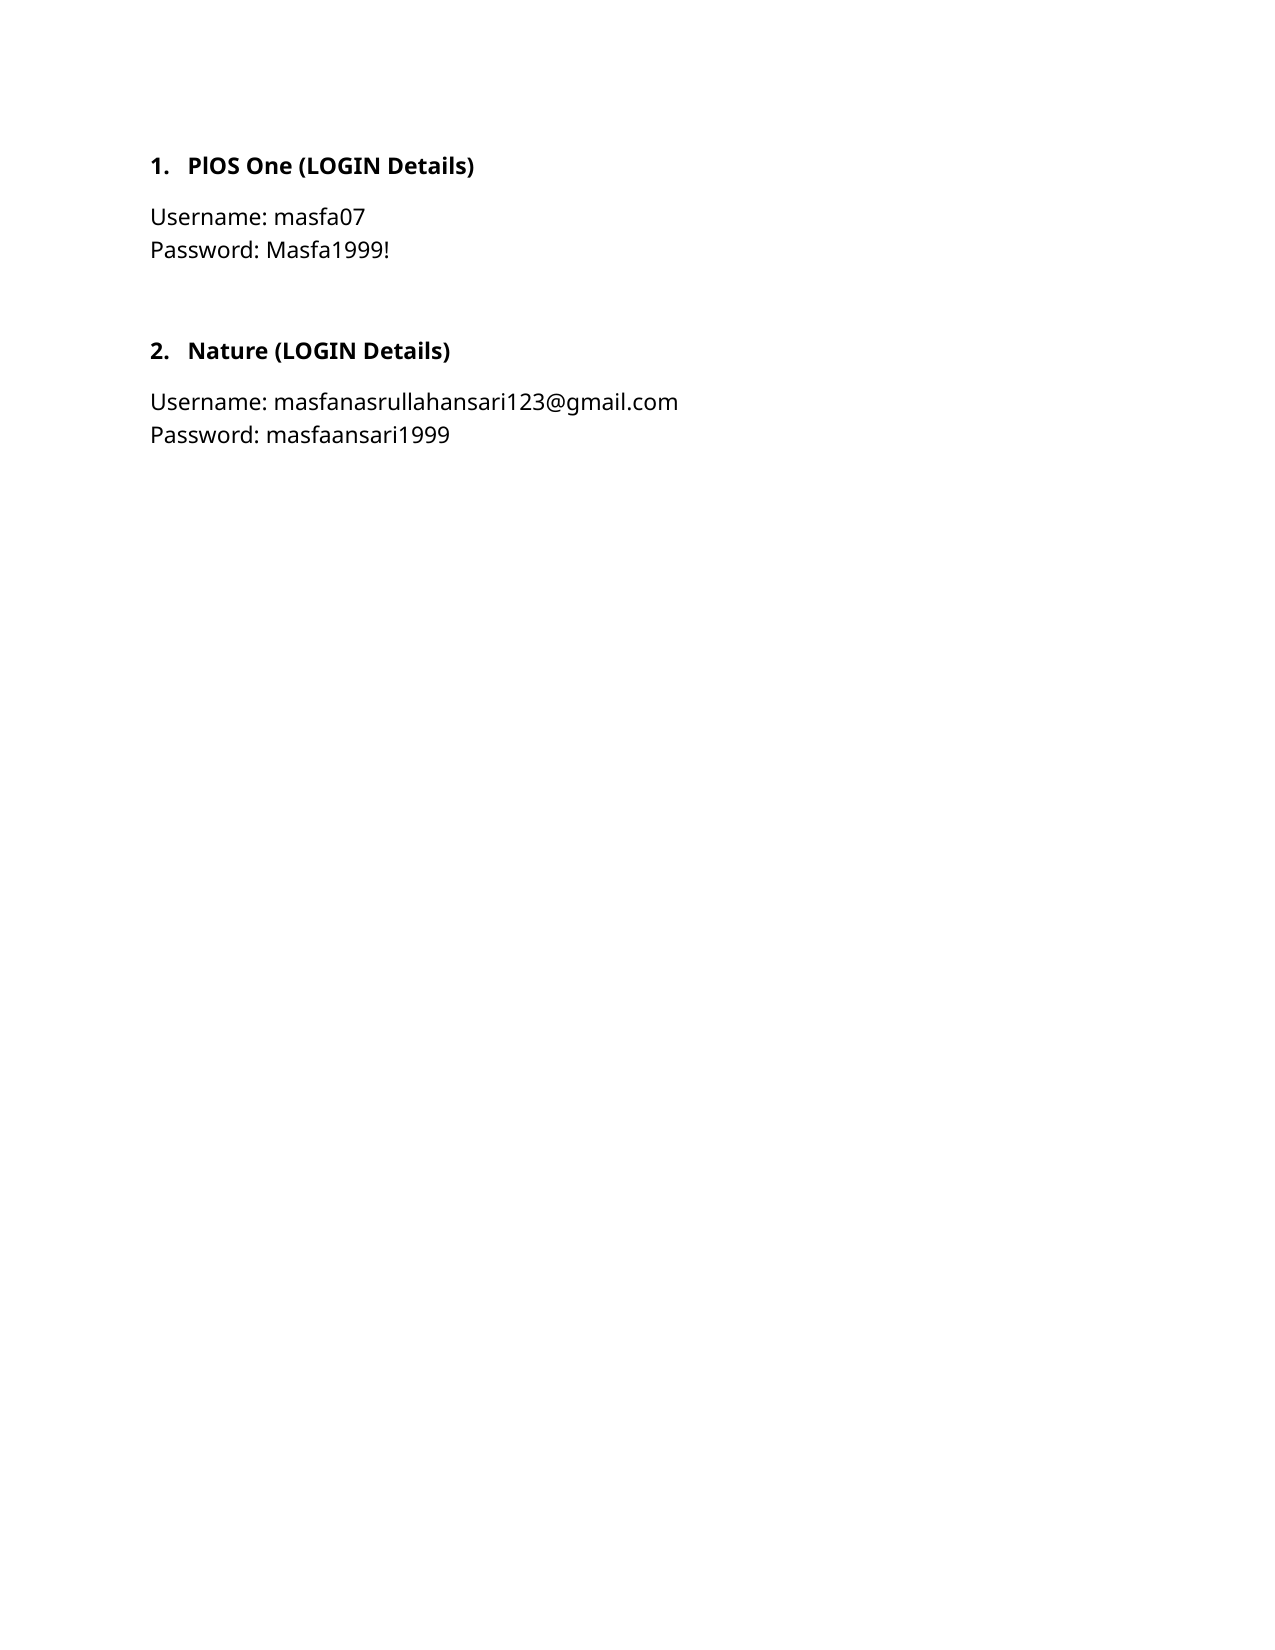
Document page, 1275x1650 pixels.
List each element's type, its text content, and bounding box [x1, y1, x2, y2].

text Username: masfa07 Password: Masfa1999! [150, 200, 1125, 265]
list Nature (LOGIN Details) [150, 335, 1125, 366]
text Username: masfanasrullahansari123@gmail.com Password: masfaansari1999 [150, 385, 1125, 450]
list PlOS One (LOGIN Details) [150, 150, 1125, 181]
